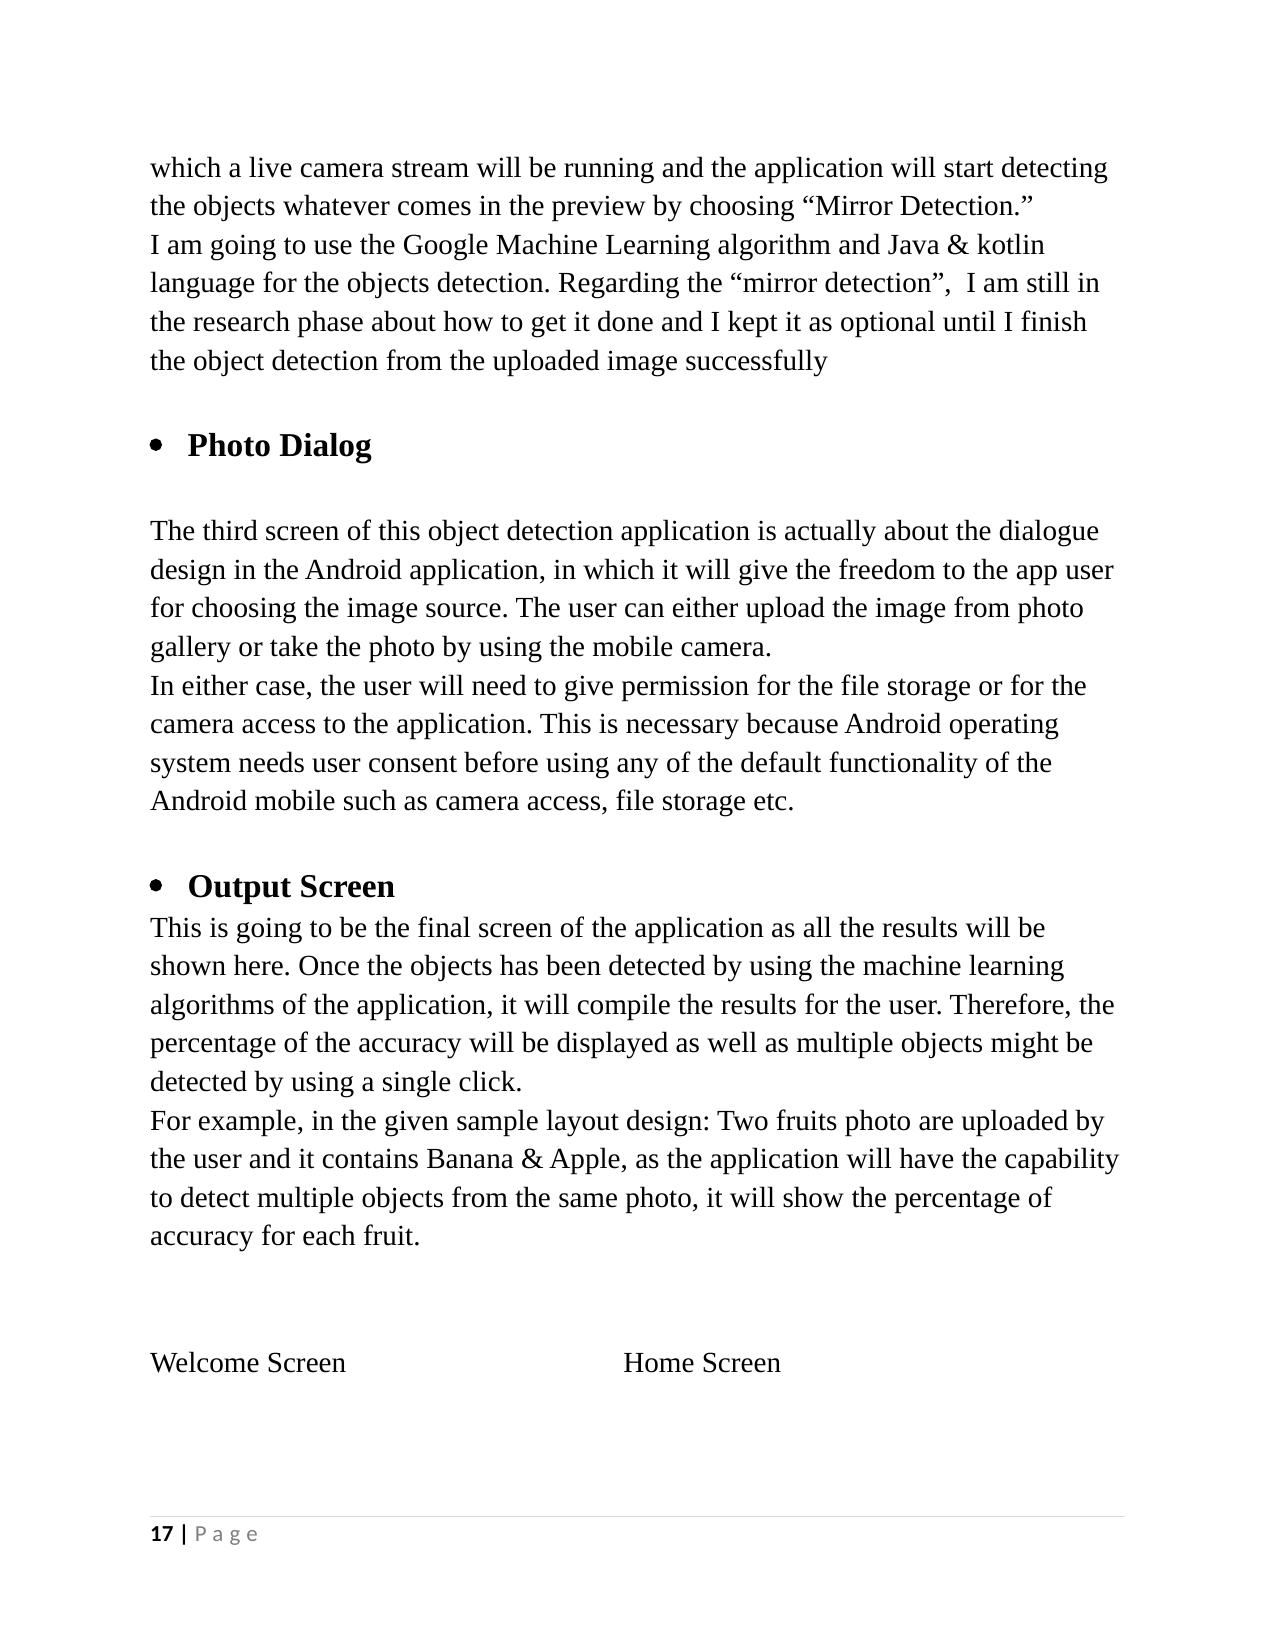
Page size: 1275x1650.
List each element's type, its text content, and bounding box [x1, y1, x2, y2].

text This is going to be the final screen of the application as all the results will be shown here. Once the objects has been detected by using the machine learning algorithms of the application, it will compile the results for the user. Therefore, the percentage of the accuracy will be displayed as well as multiple objects might be detected by using a single click. [150, 910, 1125, 1098]
text Welcome Screen Home Screen [150, 1345, 1125, 1378]
list Output Screen [150, 866, 1125, 904]
text In either case, the user will need to give permission for the file storage or for the camera access to the application. This is necessary because Android operating system needs user consent before using any of the default functionality of the Android mobile such as camera access, file storage etc. [150, 668, 1125, 817]
text The third screen of this object detection application is actually about the dialogue design in the Android application, in which it will give the freedom to the app user for choosing the image source. The user can either upload the image from photo gallery or take the photo by using the mobile camera. [150, 513, 1125, 663]
text For example, in the given sample layout design: Two fruits photo are uploaded by the user and it contains Banana & Apple, as the application will have the capability to detect multiple objects from the same photo, it will show the percentage of accuracy for each fruit. [150, 1103, 1125, 1252]
text I am going to use the Google Machine Learning algorithm and Java & kotlin language for the objects detection. Regarding the “mirror detection”, I am still in the research phase about how to get it done and I kept it as optional until I finish the object detection from the uploaded image successfully [150, 227, 1125, 376]
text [150, 150, 1125, 222]
list Photo Dialog [150, 425, 1125, 464]
